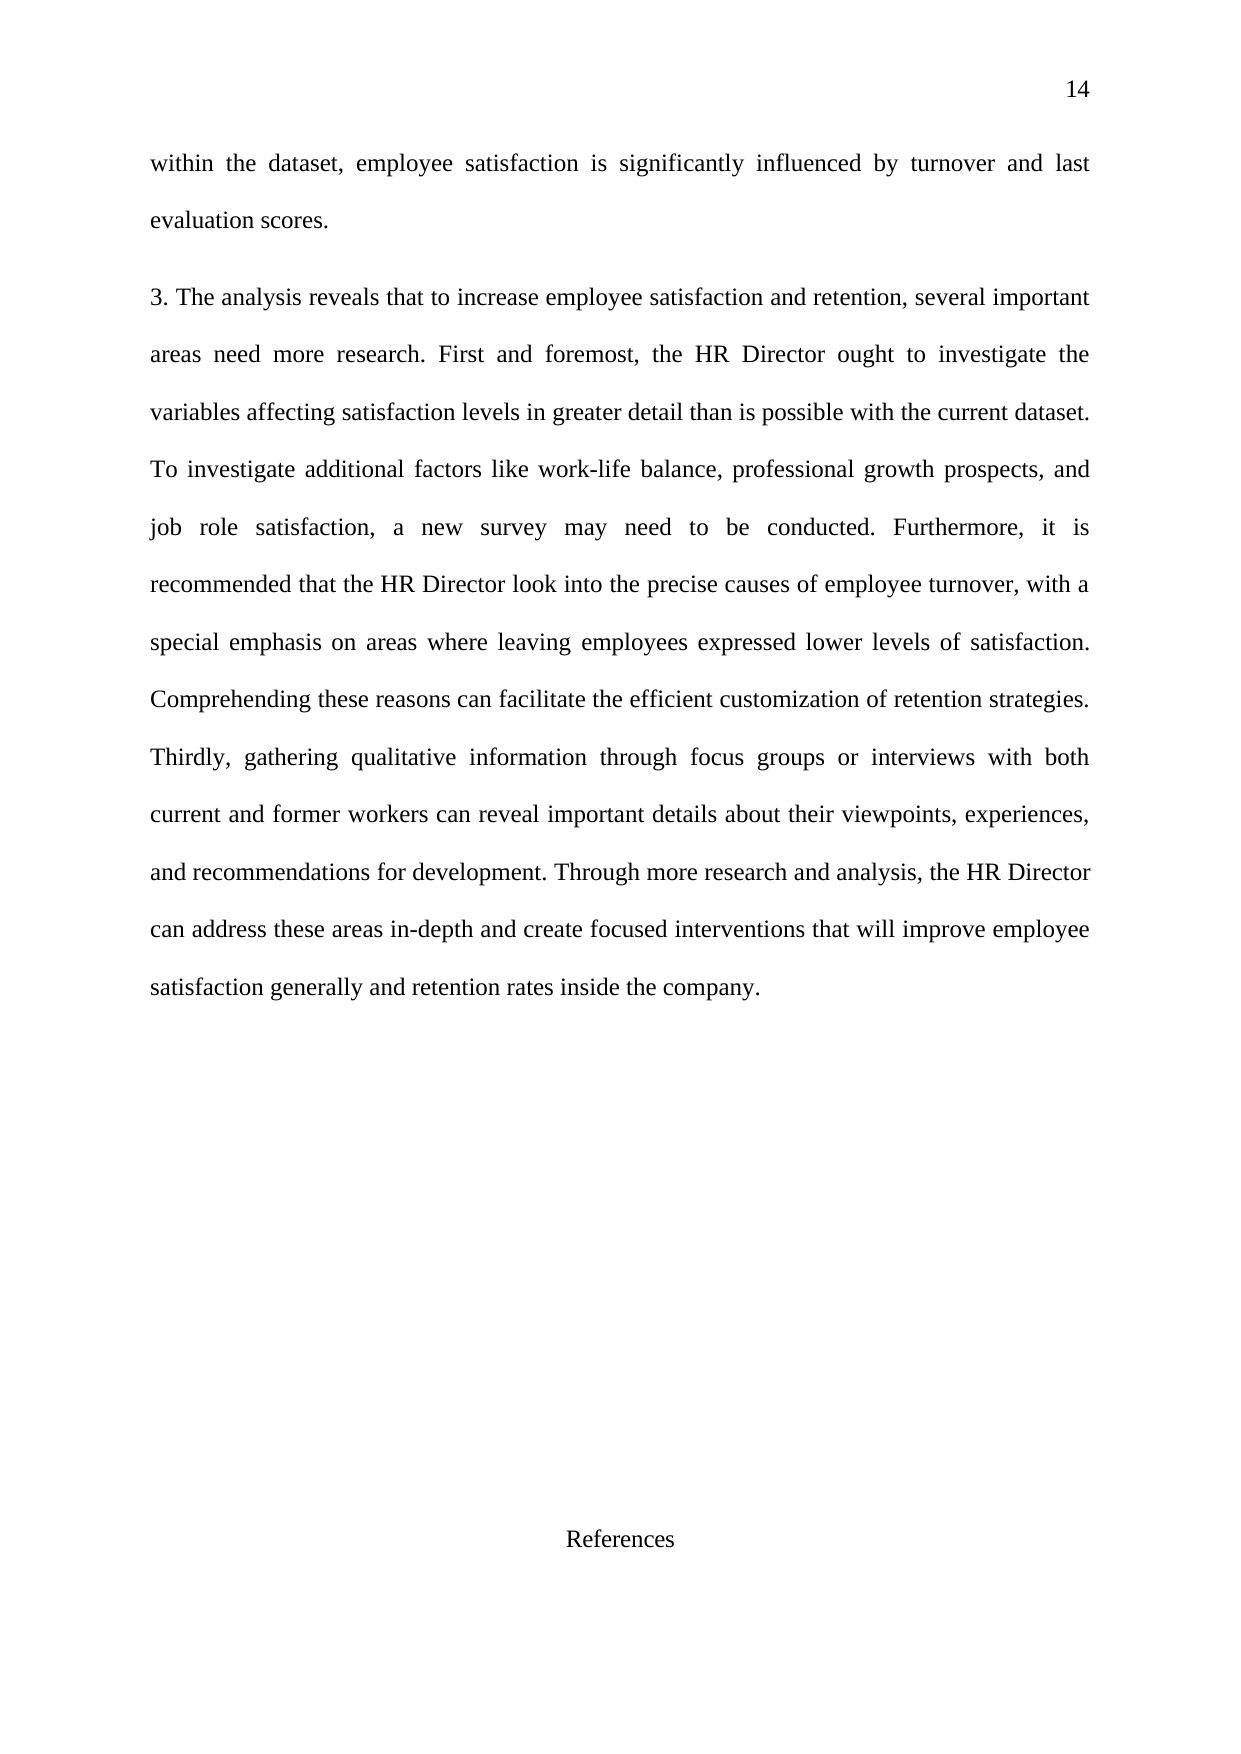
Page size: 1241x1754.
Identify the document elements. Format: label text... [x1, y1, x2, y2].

text References [148, 1524, 1093, 1553]
text within the dataset, employee satisfaction is significantly influenced by turnover and last evaluation scores. [150, 148, 1091, 234]
list The analysis reveals that to increase employee satisfaction and retention, several important areas need more research. First and foremost, the HR Director ought to investigate the variables affecting satisfaction levels in greater detail than is possible with the current dataset. To investigate additional factors like work-life balance, professional growth prospects, and job role satisfaction, a new survey may need to be conducted. Furthermore, it is recommended that the HR Director look into the precise causes of employee turnover, with a special emphasis on areas where leaving employees expressed lower levels of satisfaction. Comprehending these reasons can facilitate the efficient customization of retention strategies. Thirdly, gathering qualitative information through focus groups or interviews with both current and former workers can reveal important details about their viewpoints, experiences, and recommendations for development. Through more research and analysis, the HR Director can address these areas in-depth and create focused interventions that will improve employee satisfaction generally and retention rates inside the company. [150, 282, 1091, 1000]
